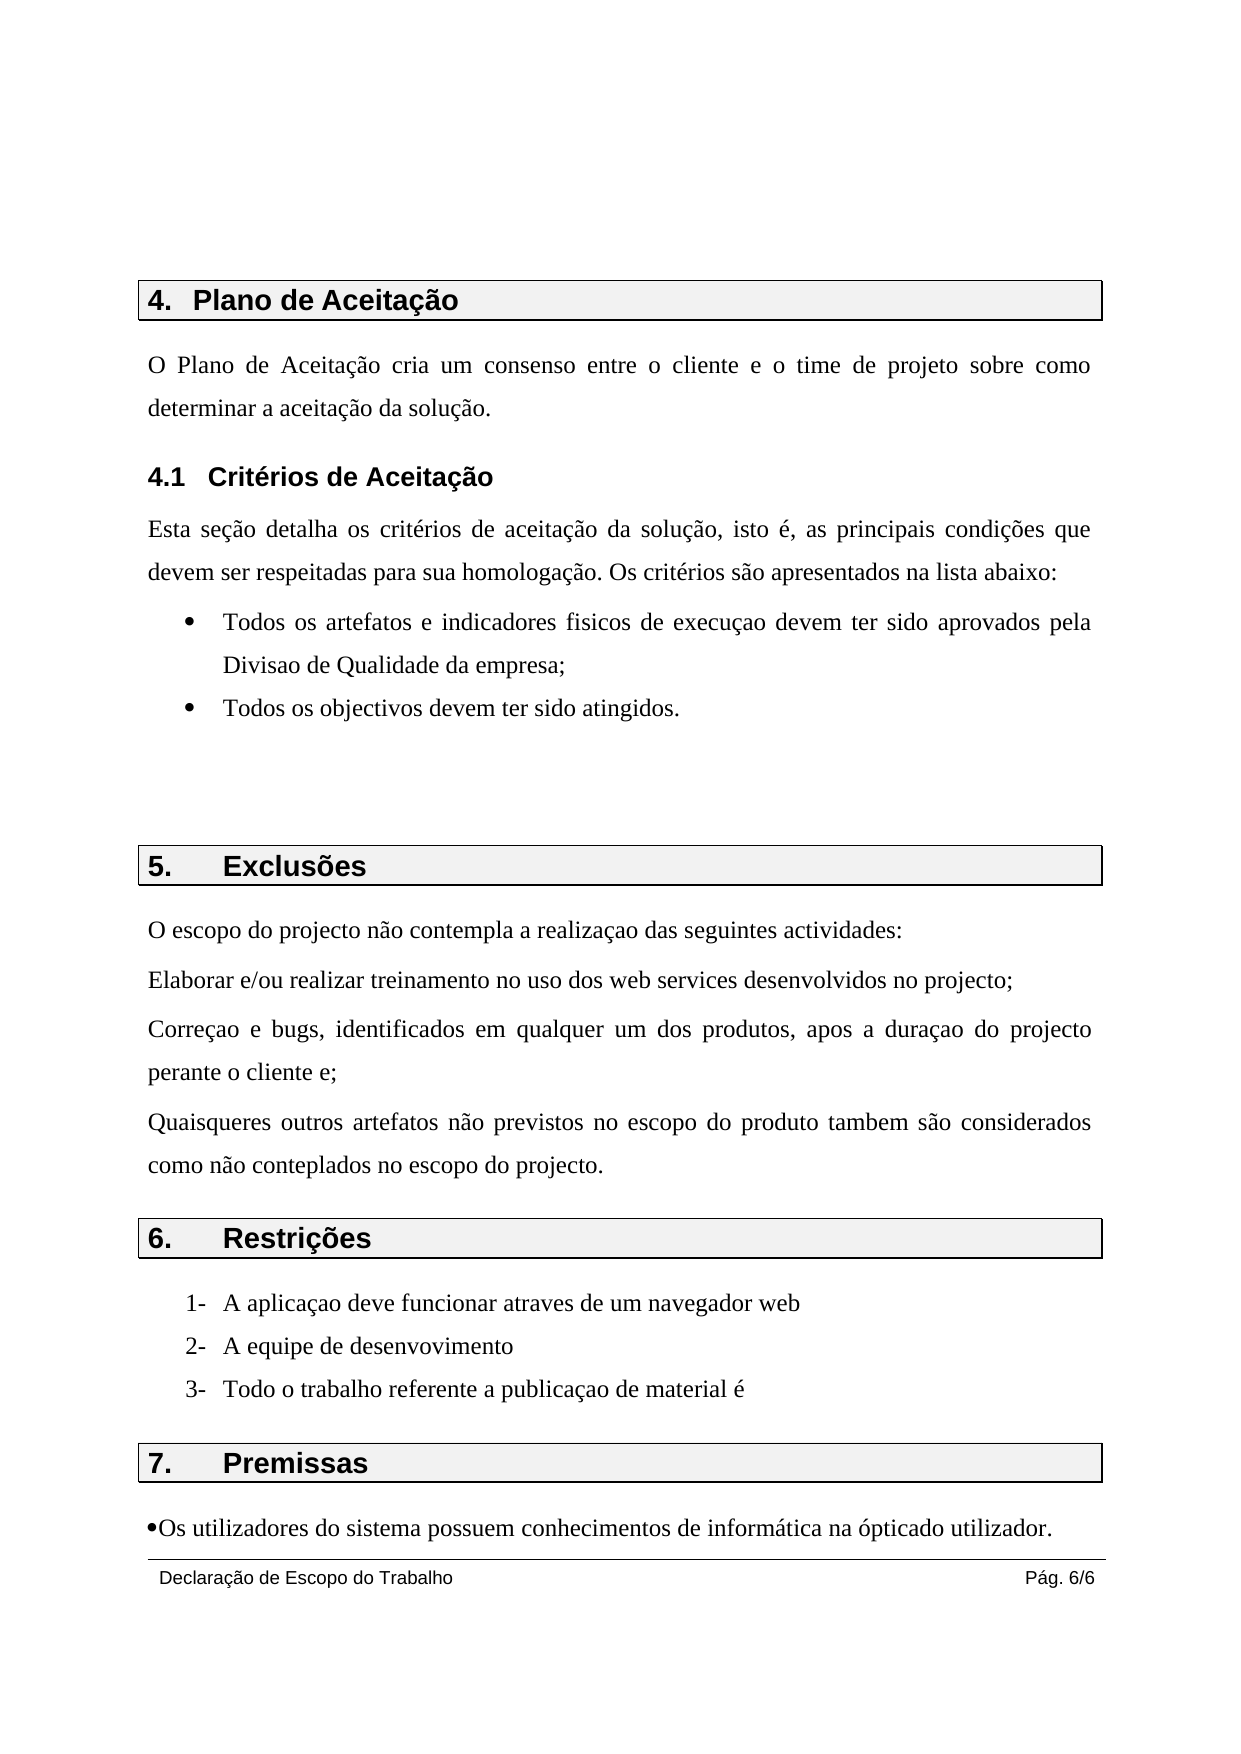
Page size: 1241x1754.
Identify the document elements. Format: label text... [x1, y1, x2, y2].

subtitle Critérios de Aceitação [148, 461, 1092, 492]
list Todo o trabalho referente a publicaçao de material é [185, 1374, 1092, 1403]
text Elaborar e/ou realizar treinamento no uso dos web services desenvolvidos no projecto; [148, 965, 1092, 994]
text Quaisqueres outros artefatos não previstos no escopo do produto tambem são considerados como não conteplados no escopo do projecto. [148, 1107, 1092, 1179]
list Todos os artefatos e indicadores fisicos de execuçao devem ter sido aprovados pela Divisao de Qualidade da empresa; [185, 607, 1092, 678]
subtitle Restrições [139, 1219, 1101, 1257]
subtitle Premissas [139, 1444, 1101, 1481]
text Os utilizadores do sistema possuem conhecimentos de informática na ópticado utilizador. [148, 1513, 1092, 1541]
list Todos os objectivos devem ter sido atingidos. [185, 693, 1092, 722]
text Correçao e bugs, identificados em qualquer um dos produtos, apos a duraçao do projecto perante o cliente e; [148, 1014, 1092, 1086]
list A equipe de desenvovimento [185, 1331, 1092, 1360]
text O Plano de Aceitação cria um consenso entre o cliente e o time de projeto sobre como determinar a aceitação da solução. [148, 350, 1092, 422]
text Esta seção detalha os critérios de aceitação da solução, isto é, as principais condições que devem ser respeitadas para sua homologação. Os critérios são apresentados na lista abaixo: [148, 514, 1092, 586]
text O escopo do projecto não contempla a realizaçao das seguintes actividades: [148, 916, 1092, 944]
subtitle Exclusões [139, 846, 1101, 884]
list A aplicaçao deve funcionar atraves de um navegador web [185, 1288, 1092, 1317]
subtitle Plano de Aceitação [139, 281, 1101, 319]
